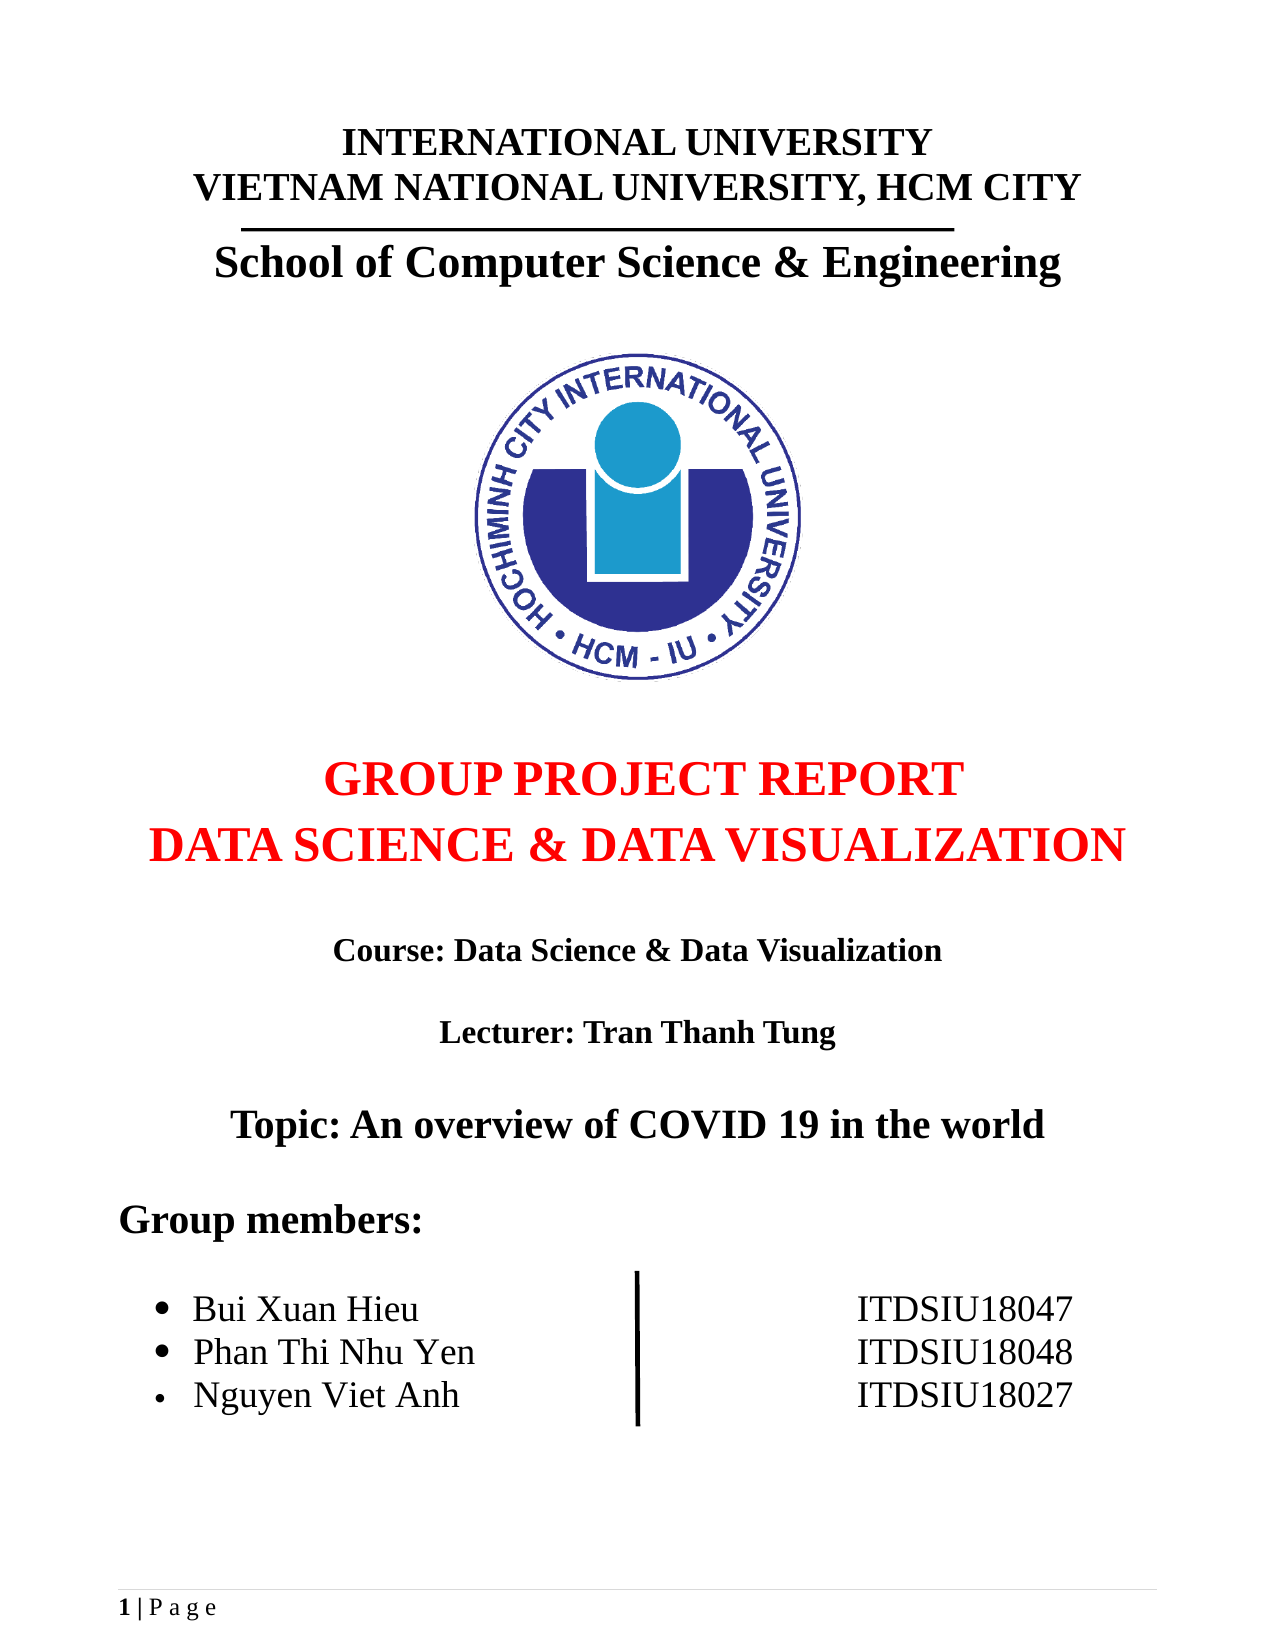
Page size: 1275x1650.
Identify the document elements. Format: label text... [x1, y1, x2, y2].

list Nguyen Viet Anh ITDSIU18027 [640, 1372, 1157, 1415]
list Phan Thi Nhu Yen ITDSIU18048 [640, 1329, 1157, 1372]
text Lecturer: Tran Thanh Tung [118, 1013, 1157, 1051]
list Phan Thi Nhu Yen ITDSIU18048 [156, 1329, 635, 1372]
list Bui Xuan Hieu ITDSIU18047 [640, 1286, 1157, 1329]
text School of Computer Science & Engineering [118, 234, 1157, 287]
text GROUP PROJECT REPORT [118, 749, 1157, 806]
text VIETNAM NATIONAL UNIVERSITY, HCM CITY [118, 164, 1157, 209]
list Bui Xuan Hieu ITDSIU18047 [156, 1286, 635, 1329]
list Nguyen Viet Anh ITDSIU18027 [156, 1372, 635, 1415]
text Topic: An overview of COVID 19 in the world [118, 1099, 1157, 1147]
text INTERNATIONAL UNIVERSITY [118, 118, 1157, 164]
picture [472, 351, 803, 682]
text Group members: [118, 1195, 1157, 1243]
text Course: Data Science & Data Visualization [118, 930, 1157, 969]
text DATA SCIENCE & DATA VISUALIZATION [118, 815, 1157, 872]
